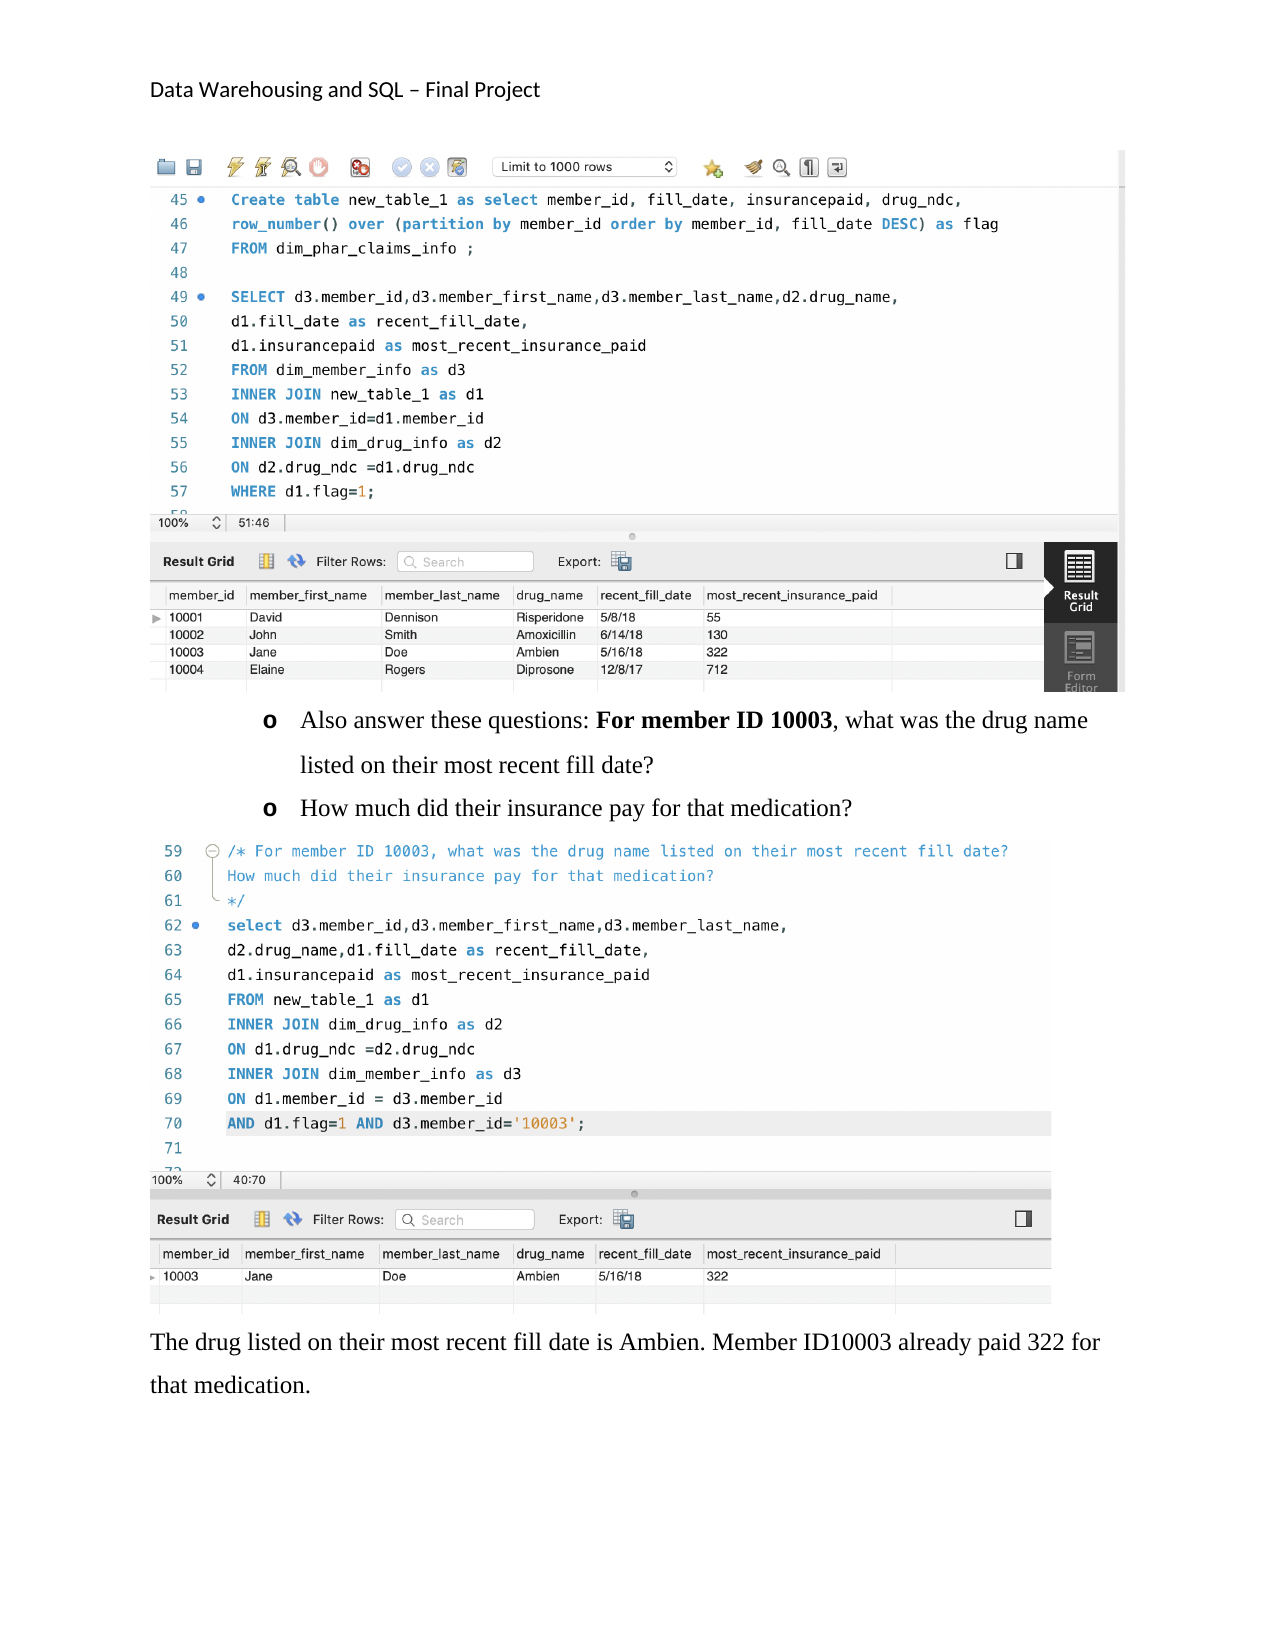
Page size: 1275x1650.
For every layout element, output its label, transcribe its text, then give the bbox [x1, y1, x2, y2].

picture [150, 839, 1052, 1314]
list How much did their insurance pay for that medication? [262, 793, 1125, 824]
list Also answer these questions: For member ID 10003, what was the drug name listed on their most recent fill date? [262, 705, 1125, 779]
picture [150, 150, 1125, 692]
text The drug listed on their most recent fill date is Ambien. Member ID10003 already paid 322 for that medication. [150, 1327, 1125, 1399]
